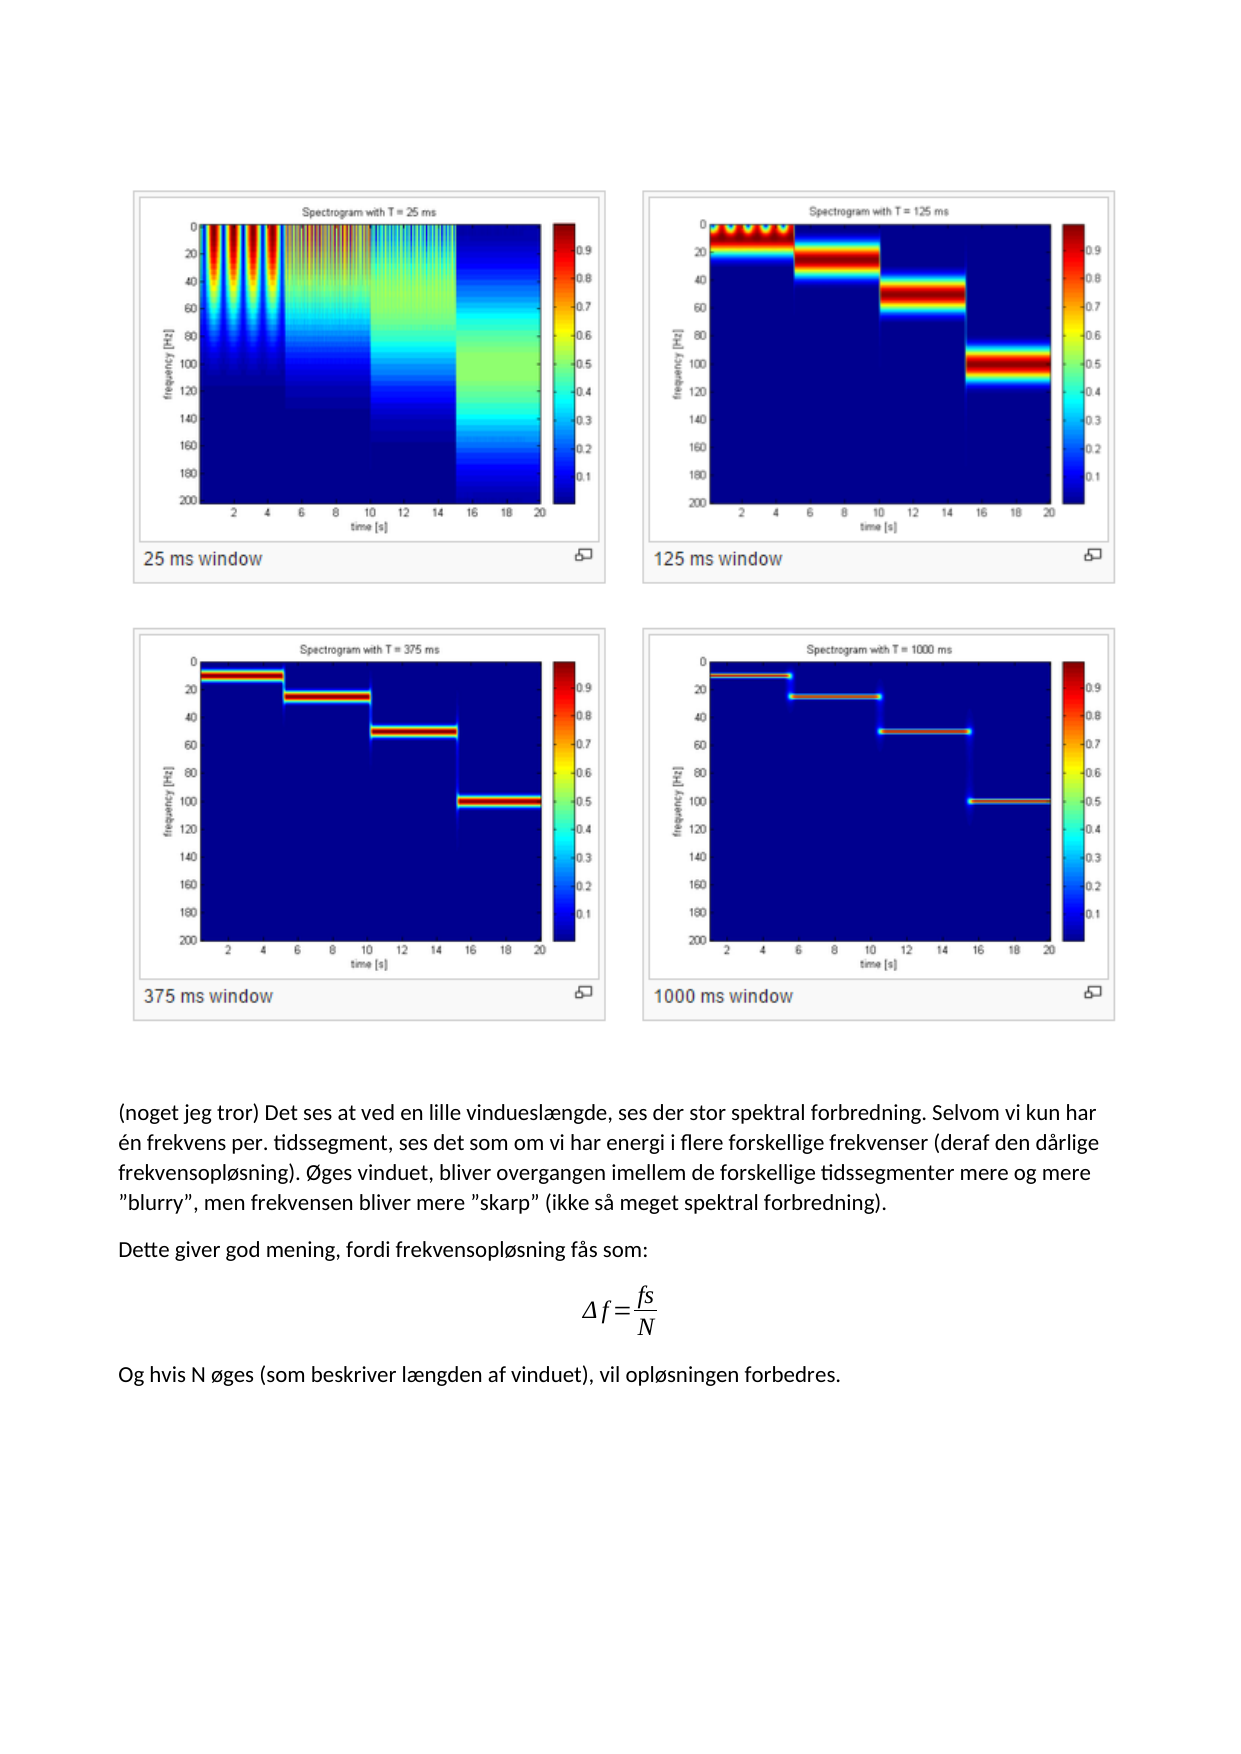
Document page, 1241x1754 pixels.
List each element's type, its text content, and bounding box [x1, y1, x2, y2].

text Og hvis N øges (som beskriver længden af vinduet), vil opløsningen forbedres. [118, 1360, 1122, 1388]
text Dette giver god mening, fordi frekvensopløsning fås som: [118, 1235, 1122, 1263]
text (noget jeg tror) Det ses at ved en lille vindueslængde, ses der stor spektral forbredning. Selvom vi kun har én frekvens per. tidssegment, ses det som om vi har energi i flere forskellige frekvenser (deraf den dårlige frekvensopløsning). Øges vinduet, bliver overgangen imellem de forskellige tidssegmenter mere og mere ”blurry”, men frekvensen bliver mere ”skarp” (ikke så meget spektral forbredning). [118, 1098, 1122, 1216]
picture [118, 177, 1123, 1032]
